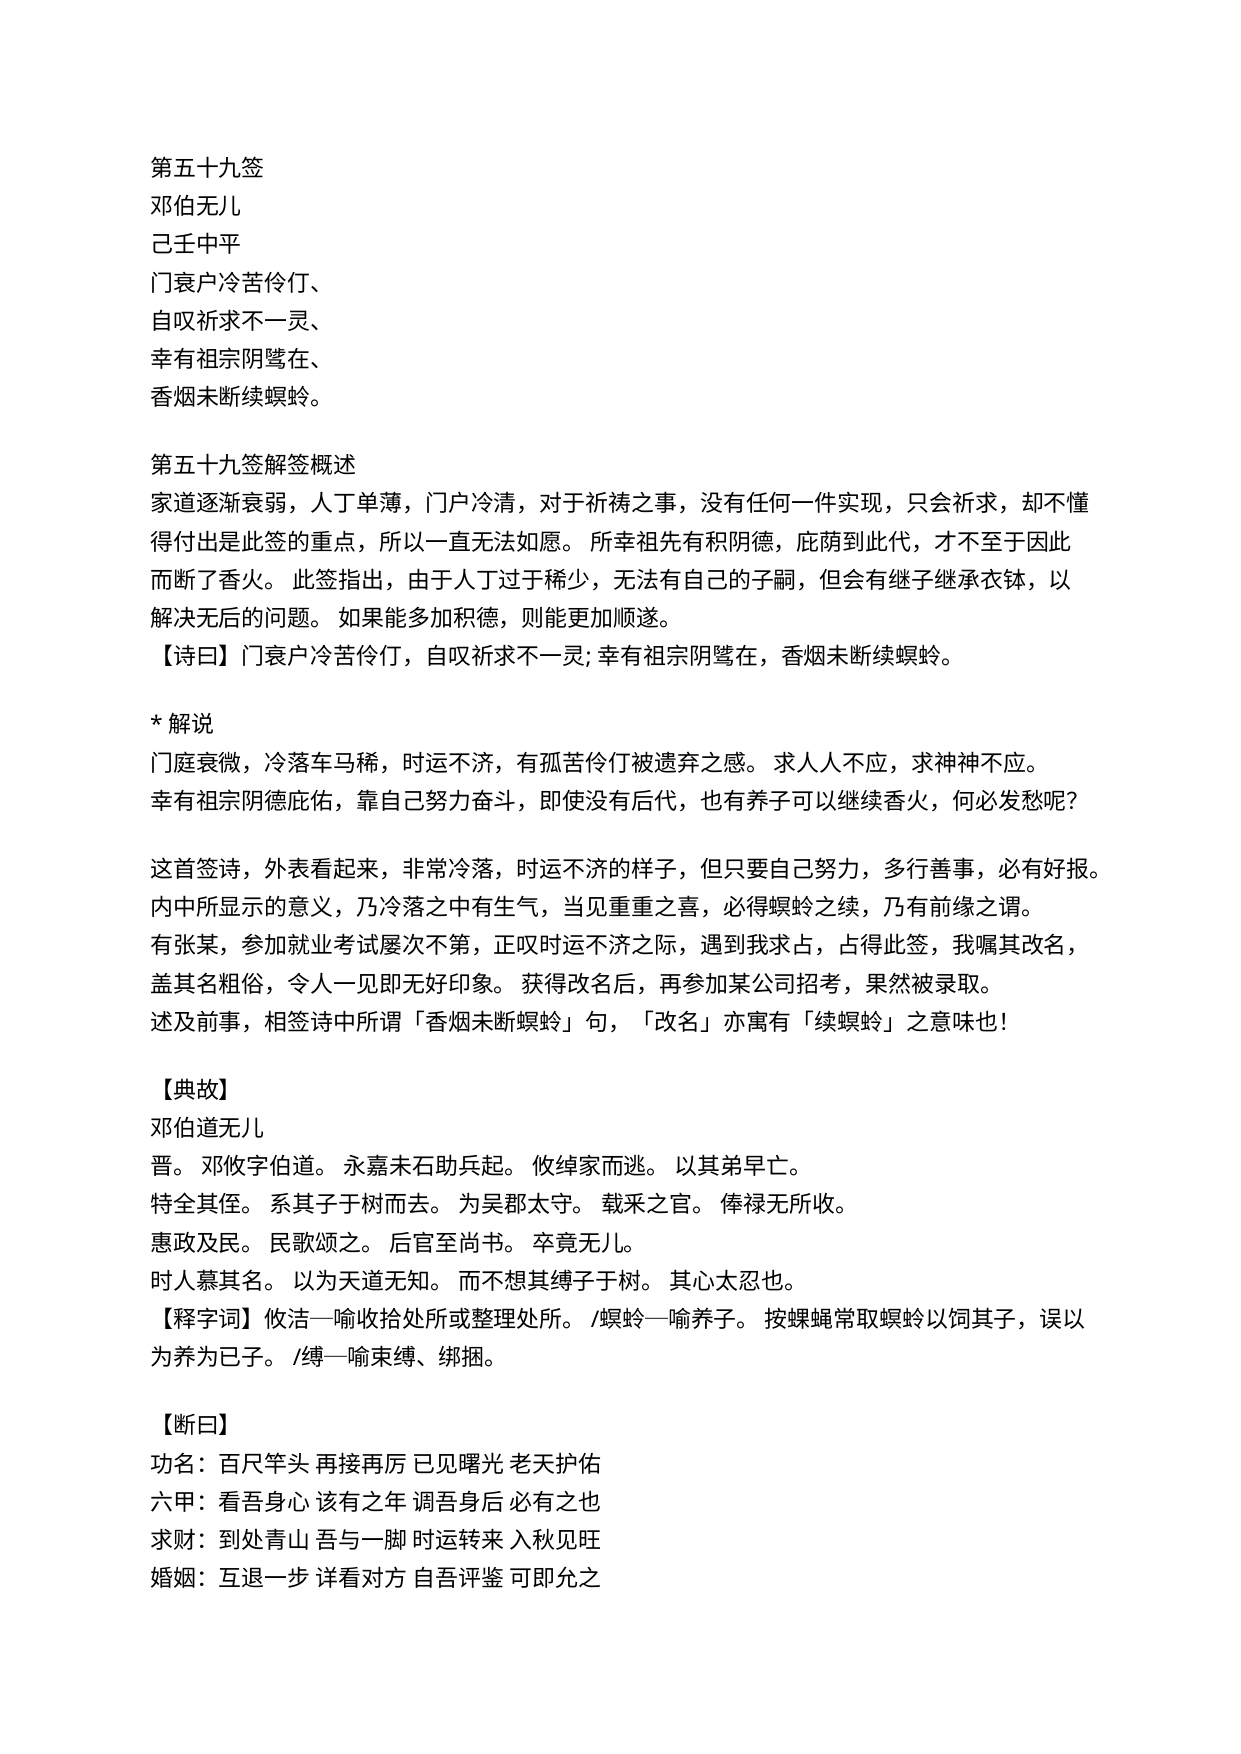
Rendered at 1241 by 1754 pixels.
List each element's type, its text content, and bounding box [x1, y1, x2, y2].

text 门衰户冷苦伶仃、 [150, 264, 1090, 298]
text 求财：到处青山 吾与一脚 时运转来 入秋见旺 [150, 1522, 1090, 1555]
text 邓伯道无儿 [150, 1110, 1090, 1143]
text 【释字词】攸洁─喻收拾处所或整理处所。 /螟蛉─喻养子。 按蜾蝇常取螟蛉以饲其子，误以为养为已子。 /缚─喻束缚、绑捆。 [150, 1301, 1090, 1372]
text 有张某，参加就业考试屡次不第，正叹时运不济之际，遇到我求占，占得此签，我嘱其改名，盖其名粗俗，令人一见即无好印象。 获得改名后，再参加某公司招考，果然被录取。 [150, 927, 1090, 999]
text 幸有祖宗阴骘在、 [150, 341, 1090, 374]
text 【诗曰】门衰户冷苦伶仃，自叹祈求不一灵; 幸有祖宗阴骘在，香烟未断续螟蛉。 [150, 638, 1090, 671]
text 【断曰】 [150, 1407, 1090, 1441]
text 时人慕其名。 以为天道无知。 而不想其缚子于树。 其心太忍也。 [150, 1262, 1090, 1296]
text 己壬中平 [150, 226, 1090, 259]
text 【典故】 [150, 1072, 1090, 1105]
text 述及前事，相签诗中所谓「香烟未断螟蛉」句，「改名」亦寓有「续螟蛉」之意味也！ [150, 1003, 1090, 1037]
text 晋。 邓攸字伯道。 永嘉未石助兵起。 攸绰家而逃。 以其弟早亡。 [150, 1148, 1090, 1181]
text 六甲：看吾身心 该有之年 调吾身后 必有之也 [150, 1484, 1090, 1517]
text 香烟未断续螟蛉。 [150, 379, 1090, 412]
text 邓伯无儿 [150, 188, 1090, 221]
text * 解说 [150, 706, 1090, 739]
text 第五十九签 [150, 150, 1090, 183]
text 家道逐渐衰弱，人丁单薄，门户冷清，对于祈祷之事，没有任何一件实现，只会祈求，却不懂得付出是此签的重点，所以一直无法如愿。 所幸祖先有积阴德，庇荫到此代，才不至于因此而断了香火。 此签指出，由于人丁过于稀少，无法有自己的子嗣，但会有继子继承衣钵，以解决无后的问题。 如果能多加积德，则能更加顺遂。 [150, 485, 1090, 633]
text 这首签诗，外表看起来，非常冷落，时运不济的样子，但只要自己努力，多行善事，必有好报。 [150, 851, 1090, 884]
text 第五十九签解签概述 [150, 447, 1090, 480]
text 婚姻：互退一步 详看对方 自吾评鉴 可即允之 [150, 1560, 1090, 1593]
text 自叹祈求不一灵、 [150, 302, 1090, 336]
text 功名：百尺竿头 再接再厉 已见曙光 老天护佑 [150, 1446, 1090, 1479]
text 内中所显示的意义，乃冷落之中有生气，当见重重之喜，必得螟蛉之续，乃有前缘之谓。 [150, 889, 1090, 922]
text 门庭衰微，冷落车马稀，时运不济，有孤苦伶仃被遗弃之感。 求人人不应，求神神不应。 [150, 744, 1090, 778]
text 幸有祖宗阴德庇佑，靠自己努力奋斗，即使没有后代，也有养子可以继续香火，何必发愁呢？ [150, 783, 1090, 816]
text 特全其侄。 系其子于树而去。 为吴郡太守。 载釆之官。 俸禄无所收。 [150, 1186, 1090, 1219]
text 惠政及民。 民歌颂之。 后官至尚书。 卒竟无儿。 [150, 1224, 1090, 1258]
